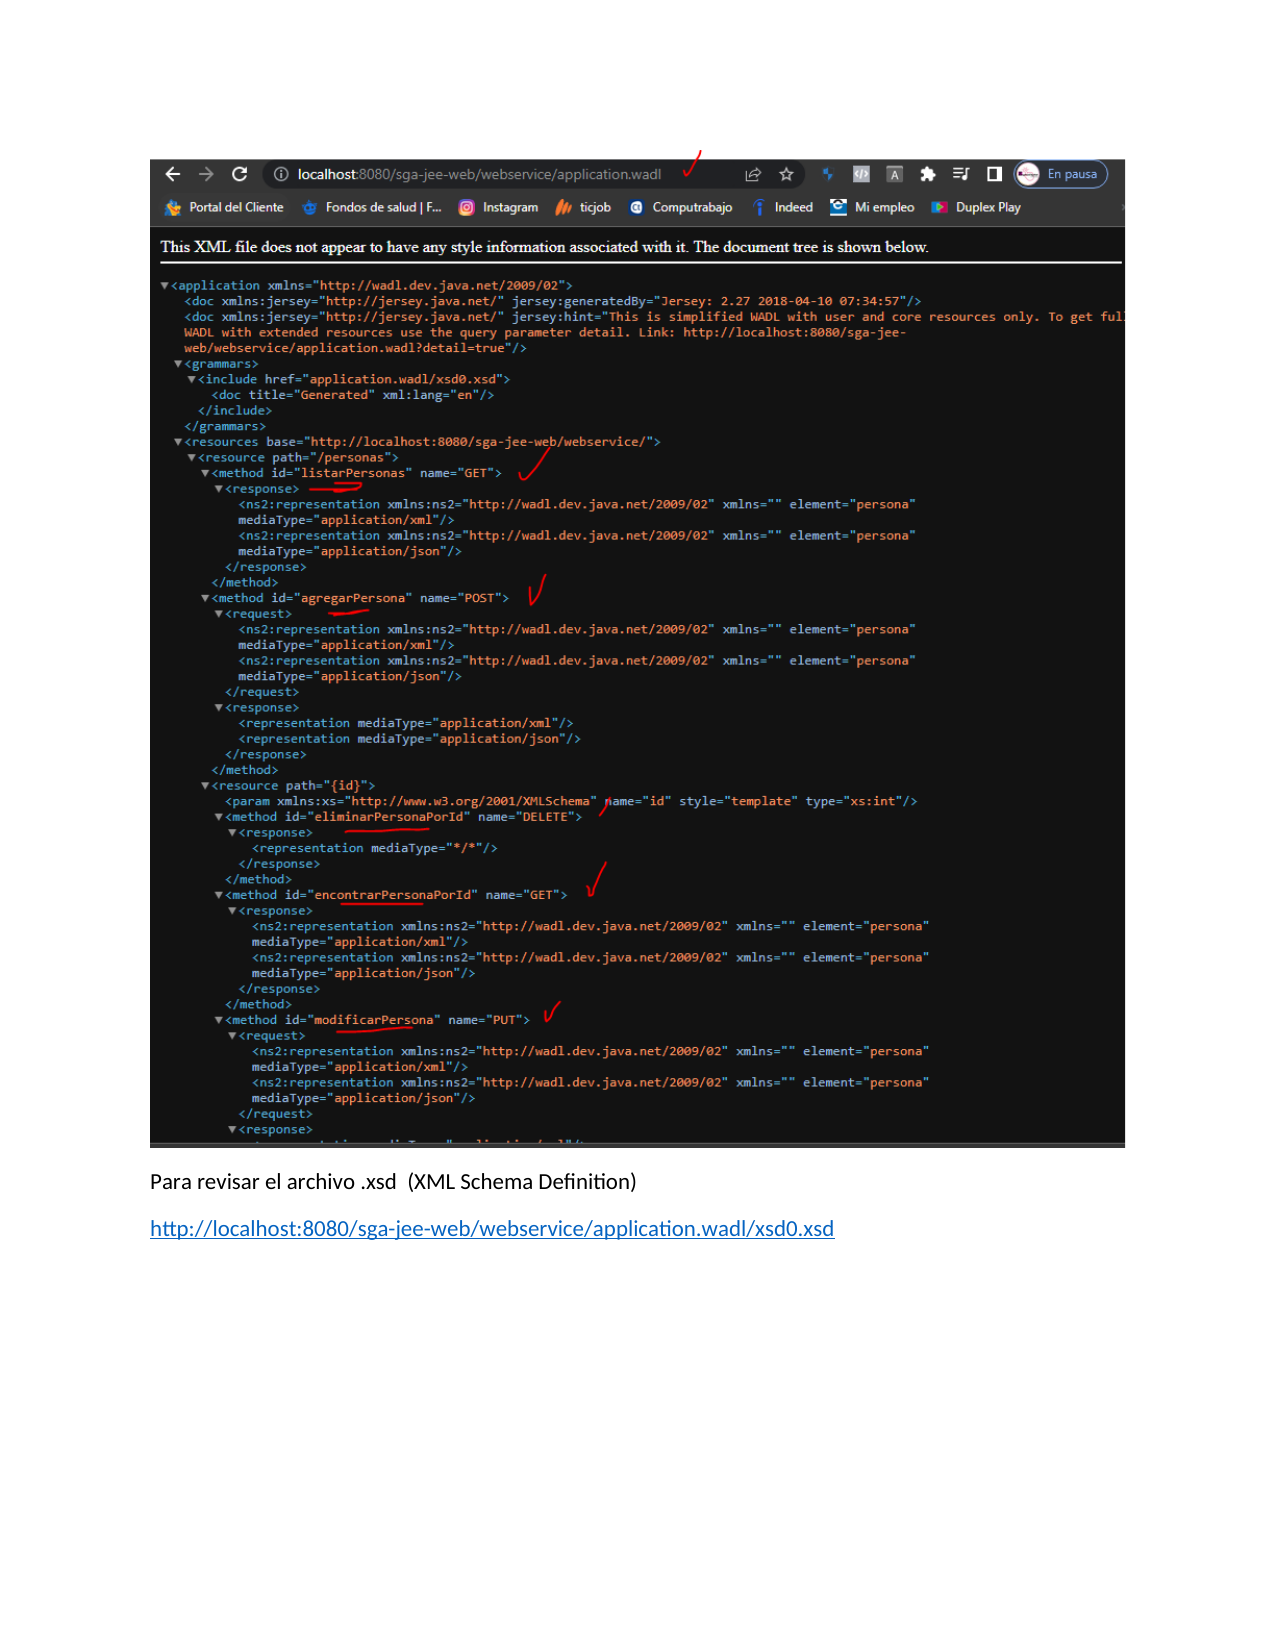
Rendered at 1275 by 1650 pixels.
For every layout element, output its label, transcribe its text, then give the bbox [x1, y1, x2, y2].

text Para revisar el archivo .xsd (XML Schema Definition) [150, 1167, 1125, 1195]
text http://localhost:8080/sga-jee-web/webservice/application.wadl/xsd0.xsd [150, 1214, 1125, 1242]
picture [150, 150, 1125, 1148]
